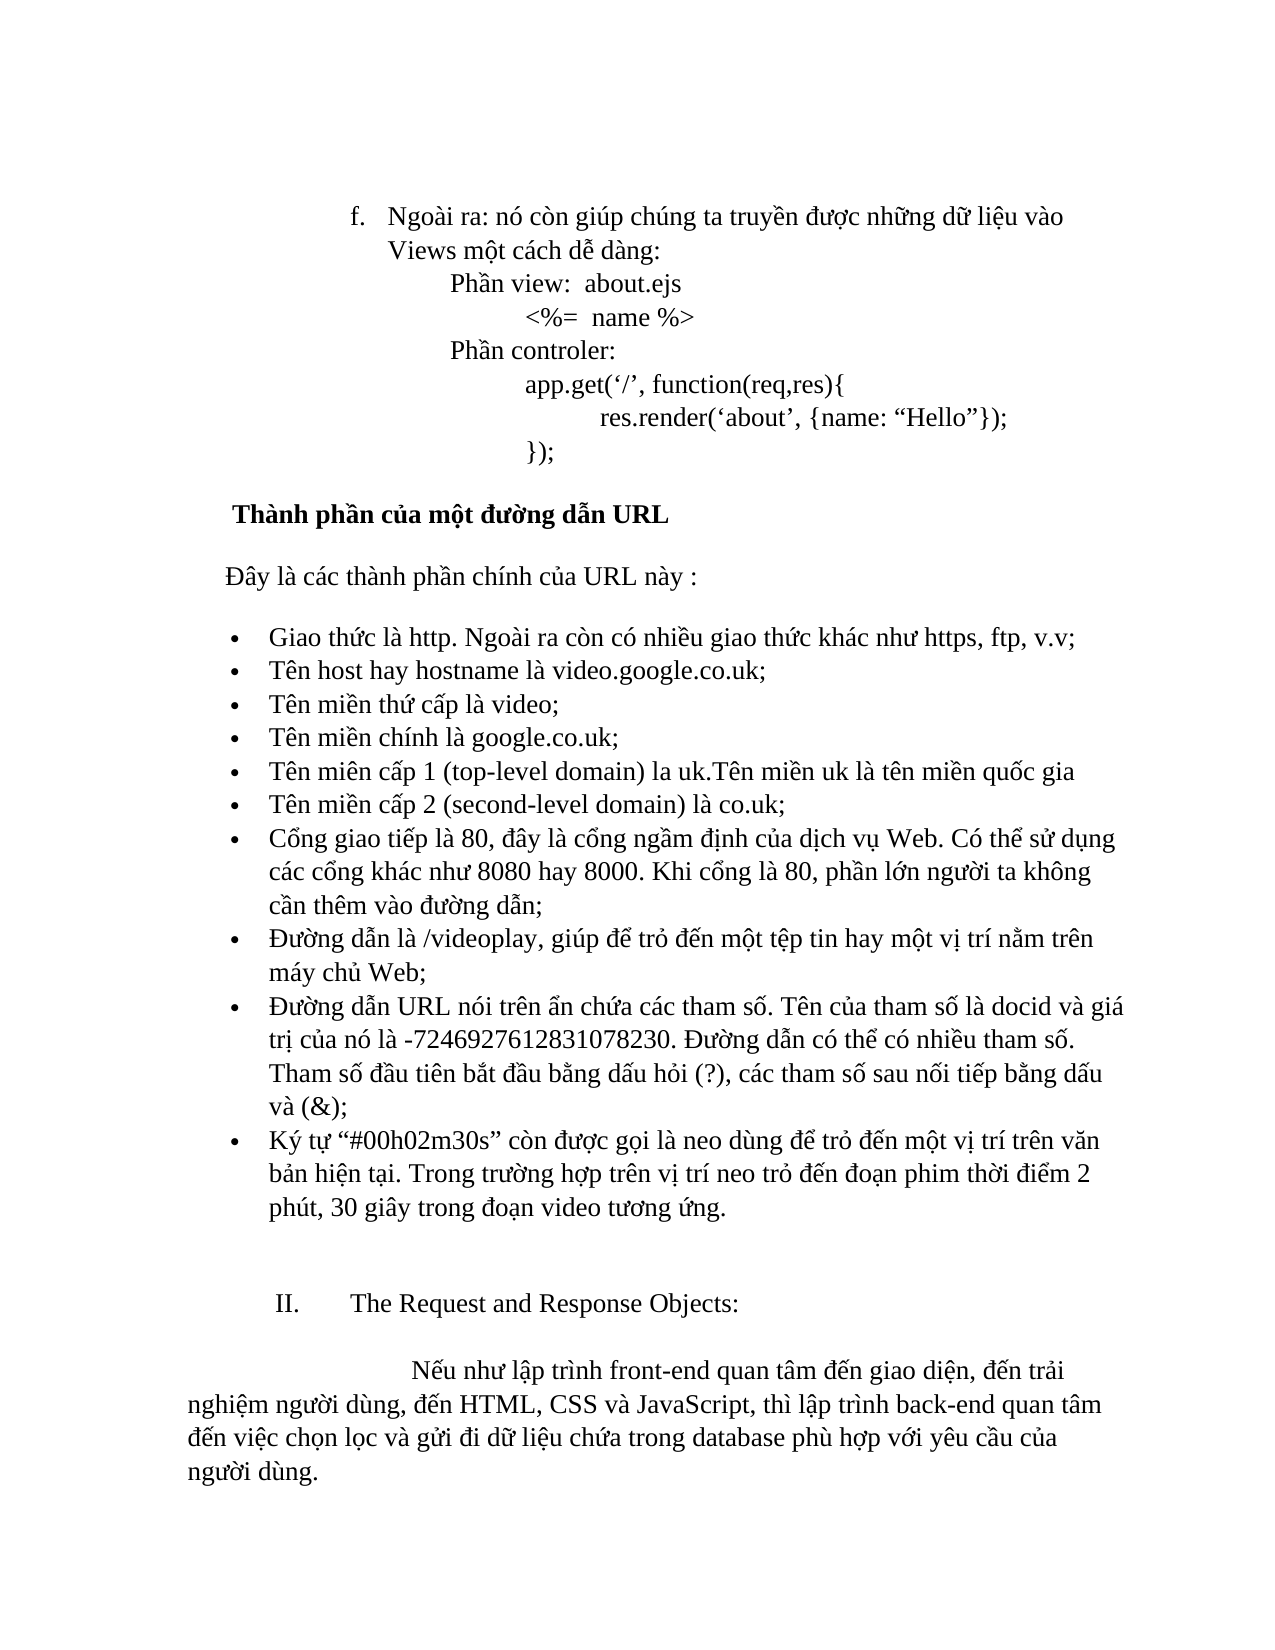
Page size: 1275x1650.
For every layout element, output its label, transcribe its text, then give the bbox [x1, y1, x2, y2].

list Tên miền thứ cấp là video; [231, 688, 1125, 719]
subtitle Thành phần của một đường dẫn URL [150, 498, 1125, 529]
list Ký tự “#00h02m30s” còn được gọi là neo dùng để trỏ đến một vị trí trên văn bản hiện tại. Trong trường hợp trên vị trí neo trỏ đến đoạn phim thời điểm 2 phút, 30 giây trong đoạn video tương ứng. [231, 1124, 1125, 1222]
list }); [450, 435, 1125, 466]
list Nếu như lập trình front-end quan tâm đến giao diện, đến trải nghiệm người dùng, đến HTML, CSS và JavaScript, thì lập trình back-end quan tâm đến việc chọn lọc và gửi đi dữ liệu chứa trong database phù hợp với yêu cầu của người dùng. [187, 1354, 1125, 1486]
list The Request and Response Objects: [275, 1287, 1125, 1318]
list res.render(‘about’, {name: “Hello”}); [450, 401, 1125, 433]
list Tên miền cấp 2 (second-level domain) là co.uk; [231, 788, 1125, 819]
list Đường dẫn là /videoplay, giúp để trỏ đến một tệp tin hay một vị trí nằm trên máy chủ Web; [231, 923, 1125, 987]
list Giao thức là http. Ngoài ra còn có nhiều giao thức khác như https, ftp, v.v; [231, 621, 1125, 652]
text Đây là các thành phần chính của URL này : [150, 560, 1125, 592]
list Đường dẫn URL nói trên ẩn chứa các tham số. Tên của tham số là docid và giá trị của nó là -7246927612831078230. Đường dẫn có thể có nhiều tham số. Tham số đầu tiên bắt đầu bằng dấu hỏi (?), các tham số sau nối tiếp bằng dấu và (&); [231, 990, 1125, 1121]
list app.get(‘/’, function(req,res){ [375, 368, 1125, 399]
list Tên host hay hostname là video.google.co.uk; [231, 654, 1125, 685]
list Tên miên cấp 1 (top-level domain) la uk.Tên miền uk là tên miền quốc gia [231, 755, 1125, 786]
list Tên miền chính là google.co.uk; [231, 721, 1125, 752]
list Ngoài ra: nó còn giúp chúng ta truyền được những dữ liệu vào Views một cách dễ dàng: [350, 200, 1125, 265]
list Phần view: about.ejs [375, 267, 1125, 298]
list <%= name %> [375, 301, 1125, 332]
list Phần controler: [375, 334, 1125, 366]
list Cổng giao tiếp là 80, đây là cổng ngầm định của dịch vụ Web. Có thể sử dụng các cổng khác như 8080 hay 8000. Khi cổng là 80, phần lớn người ta không cần thêm vào đường dẫn; [231, 822, 1125, 920]
